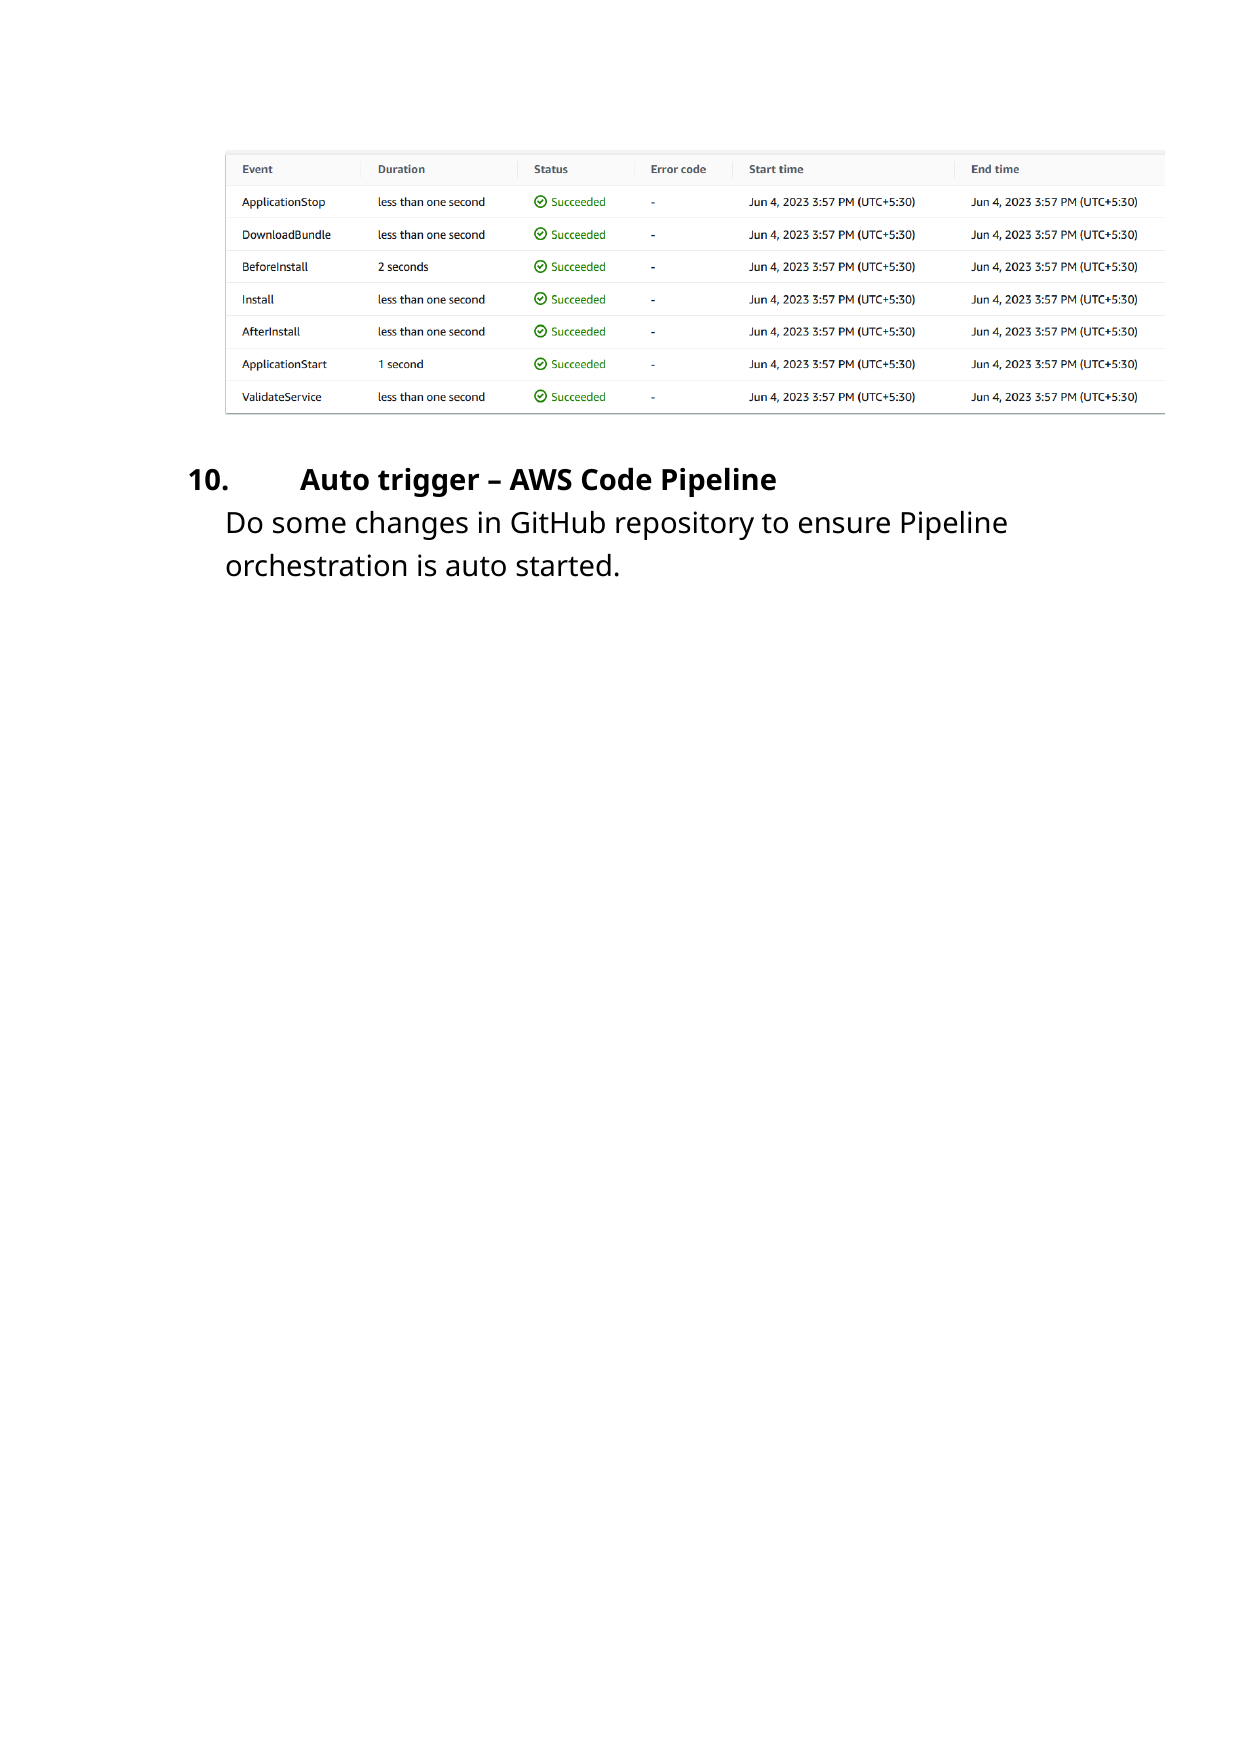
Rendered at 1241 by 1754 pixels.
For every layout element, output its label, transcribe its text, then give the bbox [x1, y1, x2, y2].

list Auto trigger – AWS Code Pipeline [187, 459, 1090, 499]
list Do some changes in GitHub repository to ensure Pipeline orchestration is auto started. [225, 502, 1090, 585]
picture [225, 150, 1166, 415]
